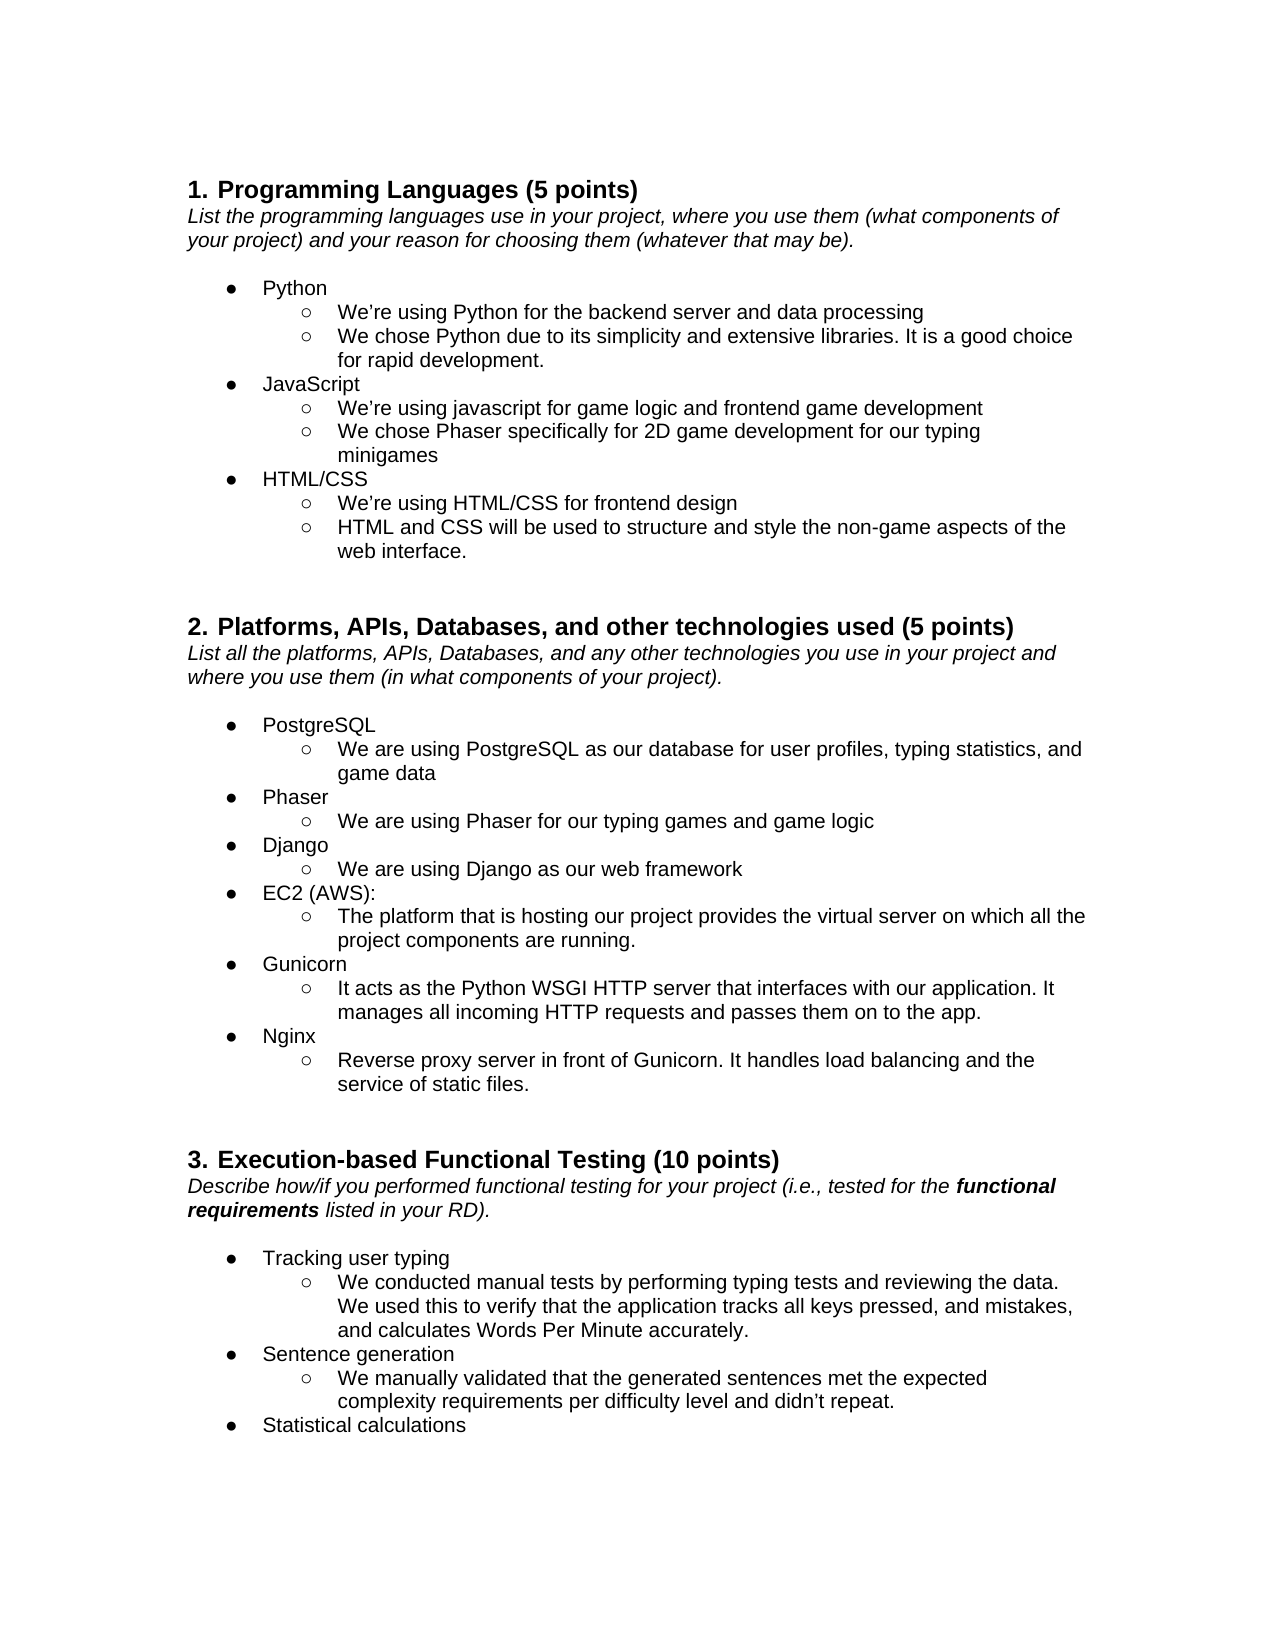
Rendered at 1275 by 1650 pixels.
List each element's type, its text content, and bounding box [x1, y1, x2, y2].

list PostgreSQL [225, 713, 1087, 737]
subtitle Platforms, APIs, Databases, and other technologies used (5 points) [187, 612, 1087, 641]
list Python [225, 276, 1087, 299]
list Django [225, 832, 1087, 856]
list Phaser [225, 784, 1087, 808]
list We chose Phaser specifically for 2D game development for our typing minigames [300, 419, 1087, 467]
list We are using Phaser for our typing games and game logic [300, 808, 1087, 832]
list Sentence generation [225, 1341, 1087, 1365]
list JavaScript [225, 371, 1087, 395]
list We are using Django as our web framework [300, 856, 1087, 880]
list HTML/CSS [225, 467, 1087, 491]
list HTML and CSS will be used to structure and style the non-game aspects of the web interface. [300, 515, 1087, 563]
text List all the platforms, APIs, Databases, and any other technologies you use in your project and where you use them (in what components of your project). [187, 641, 1087, 689]
list Tracking user typing [225, 1246, 1087, 1269]
subtitle Programming Languages (5 points) [187, 175, 1087, 204]
list We manually validated that the generated sentences met the expected complexity requirements per difficulty level and didn’t repeat. [300, 1365, 1087, 1413]
list We conducted manual tests by performing typing tests and reviewing the data. We used this to verify that the application tracks all keys pressed, and mistakes, and calculates Words Per Minute accurately. [300, 1269, 1087, 1341]
list We chose Python due to its simplicity and extensive libraries. It is a good choice for rapid development. [300, 323, 1087, 371]
text Describe how/if you performed functional testing for your project (i.e., tested for the functional requirements listed in your RD). [187, 1174, 1087, 1222]
list Nginx [225, 1024, 1087, 1048]
list It acts as the Python WSGI HTTP server that interfaces with our application. It manages all incoming HTTP requests and passes them on to the app. [300, 976, 1087, 1024]
text List the programming languages use in your project, where you use them (what components of your project) and your reason for choosing them (whatever that may be). [187, 204, 1087, 252]
list We’re using javascript for game logic and frontend game development [300, 395, 1087, 419]
subtitle Execution-based Functional Testing (10 points) [187, 1145, 1087, 1174]
list We’re using HTML/CSS for frontend design [300, 491, 1087, 515]
list We are using PostgreSQL as our database for user profiles, typing statistics, and game data [300, 737, 1087, 784]
list EC2 (AWS): [225, 880, 1087, 904]
list Statistical calculations [225, 1413, 1087, 1437]
list Gunicorn [225, 952, 1087, 976]
list Reverse proxy server in front of Gunicorn. It handles load balancing and the service of static files. [300, 1048, 1087, 1096]
list The platform that is hosting our project provides the virtual server on which all the project components are running. [300, 904, 1087, 952]
list We’re using Python for the backend server and data processing [300, 299, 1087, 323]
